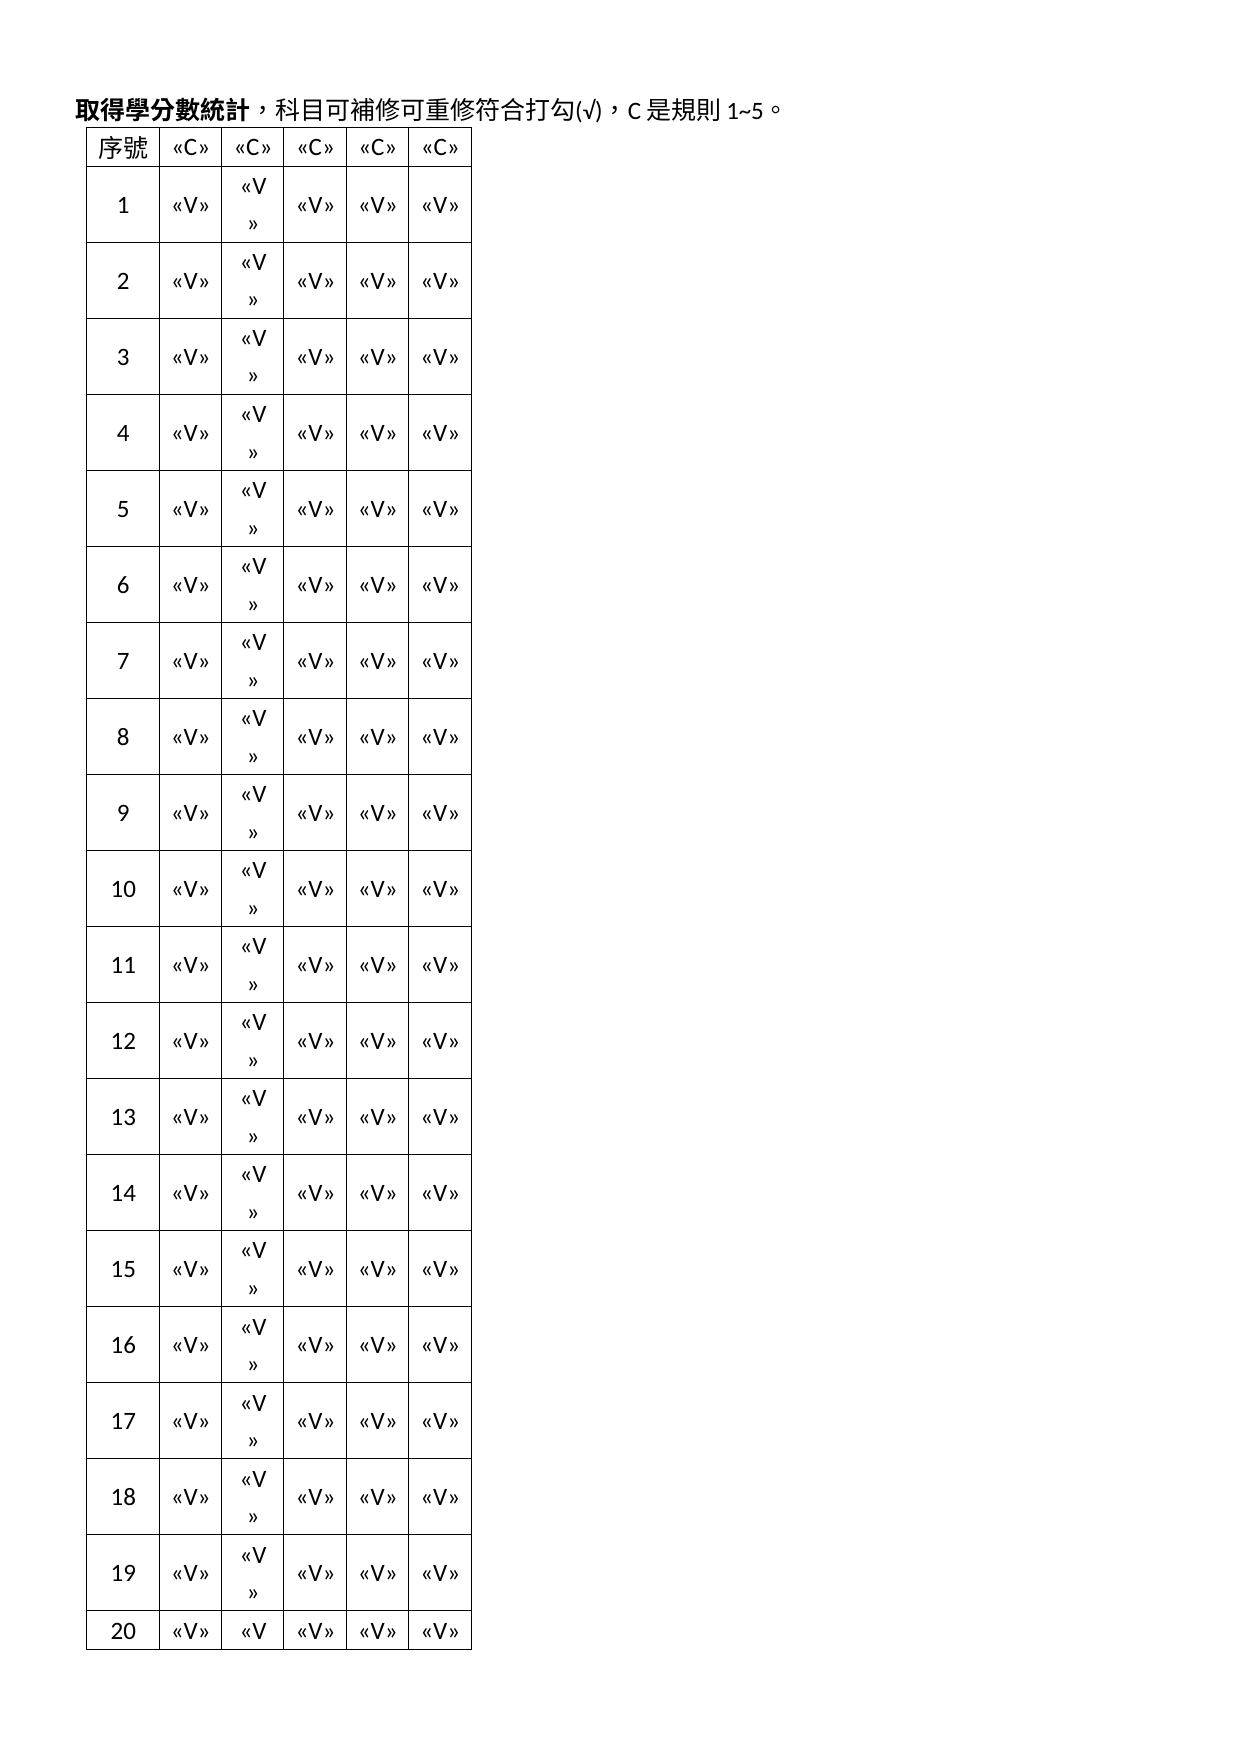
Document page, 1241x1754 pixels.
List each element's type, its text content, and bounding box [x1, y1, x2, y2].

table_cell 16 [87, 1307, 159, 1382]
table_cell «V» [409, 395, 471, 470]
table_cell «V» [284, 1231, 346, 1306]
table_cell «V» [284, 1003, 346, 1078]
table_cell «V» [347, 1003, 408, 1078]
table_cell «V» [409, 167, 471, 242]
table_cell «V» [222, 623, 283, 698]
table_cell «V» [347, 1231, 408, 1306]
table_cell «V» [409, 1003, 471, 1078]
table_cell «V» [347, 1307, 408, 1382]
table_cell «V» [222, 547, 283, 622]
table_cell «V» [284, 1155, 346, 1230]
table_cell «V» [347, 1459, 408, 1534]
table_cell «V» [222, 319, 283, 394]
table_cell «V» [160, 1079, 221, 1154]
table_cell «V» [347, 927, 408, 1002]
table_cell «V» [409, 1079, 471, 1154]
table_cell «V» [409, 623, 471, 698]
table_header «C» [409, 128, 471, 166]
table_cell 7 [87, 623, 159, 698]
table_cell «V» [409, 1535, 471, 1610]
table_cell 1 [87, 167, 159, 242]
table_cell «V» [284, 851, 346, 926]
table_cell «V» [222, 1079, 283, 1154]
table_cell «V» [160, 1611, 221, 1649]
table_cell «V» [284, 1383, 346, 1458]
table_cell «V» [160, 547, 221, 622]
table_cell «V» [160, 1231, 221, 1306]
text 取得學分數統計，科目可補修可重修符合打勾(√)，C是規則1~5。 [75, 89, 1165, 127]
table_cell «V» [284, 699, 346, 774]
table_cell «V» [409, 1459, 471, 1534]
table_header «C» [222, 128, 283, 166]
table_cell 8 [87, 699, 159, 774]
table_cell «V» [409, 547, 471, 622]
table_cell «V» [222, 243, 283, 318]
table_cell «V» [409, 699, 471, 774]
table_cell «V» [347, 1155, 408, 1230]
table_cell «V» [409, 775, 471, 850]
table_cell «V» [160, 167, 221, 242]
table_cell «V» [284, 395, 346, 470]
table_cell «V» [222, 1383, 283, 1458]
table_cell «V» [284, 319, 346, 394]
table_cell «V» [160, 1459, 221, 1534]
table_cell «V» [160, 699, 221, 774]
table_cell «V» [284, 623, 346, 698]
table_cell «V» [222, 167, 283, 242]
table_header «C» [347, 128, 408, 166]
table_cell «V» [409, 243, 471, 318]
table_cell «V» [284, 243, 346, 318]
table_cell 13 [87, 1079, 159, 1154]
table_cell «V» [347, 1079, 408, 1154]
table_cell «V» [347, 699, 408, 774]
table_cell 2 [87, 243, 159, 318]
table_cell «V» [222, 1155, 283, 1230]
table_cell «V» [409, 1155, 471, 1230]
table_cell «V» [347, 395, 408, 470]
table_cell «V» [222, 471, 283, 546]
table_cell 19 [87, 1535, 159, 1610]
table_header «C» [284, 128, 346, 166]
table_cell 15 [87, 1231, 159, 1306]
table_cell «V» [222, 1231, 283, 1306]
table_cell «V» [284, 167, 346, 242]
table_cell «V» [409, 1231, 471, 1306]
table_cell «V» [160, 775, 221, 850]
table_cell «V» [222, 851, 283, 926]
table_cell «V» [409, 1307, 471, 1382]
table_cell «V» [160, 1155, 221, 1230]
table_cell «V» [284, 775, 346, 850]
table_cell «V» [222, 395, 283, 470]
table_cell «V» [347, 851, 408, 926]
table_cell 4 [87, 395, 159, 470]
table_cell «V» [347, 243, 408, 318]
table_cell «V» [222, 1535, 283, 1610]
table_cell «V» [160, 927, 221, 1002]
table_cell 10 [87, 851, 159, 926]
table_cell «V» [222, 775, 283, 850]
table_cell 20 [87, 1611, 159, 1649]
table_cell 17 [87, 1383, 159, 1458]
table_header 序號 [87, 128, 159, 166]
table_cell «V» [347, 1611, 408, 1649]
table_cell 9 [87, 775, 159, 850]
table_cell «V» [222, 1611, 283, 1649]
table_cell «V» [409, 851, 471, 926]
table_cell «V» [160, 471, 221, 546]
table_cell 5 [87, 471, 159, 546]
table_cell «V» [409, 927, 471, 1002]
table_cell 12 [87, 1003, 159, 1078]
table_cell «V» [222, 699, 283, 774]
table_cell «V» [160, 1307, 221, 1382]
table_cell «V» [160, 243, 221, 318]
table_cell «V» [160, 319, 221, 394]
table_cell «V» [347, 1535, 408, 1610]
table_cell «V» [284, 927, 346, 1002]
table_cell «V» [347, 623, 408, 698]
table_cell 6 [87, 547, 159, 622]
table_cell «V» [160, 851, 221, 926]
table_cell «V» [284, 1307, 346, 1382]
table_cell 14 [87, 1155, 159, 1230]
table_cell «V» [409, 319, 471, 394]
table_cell «V» [222, 1459, 283, 1534]
table_cell «V» [222, 1003, 283, 1078]
table_cell «V» [222, 927, 283, 1002]
table_cell 3 [87, 319, 159, 394]
table_cell 11 [87, 927, 159, 1002]
table_cell «V» [284, 547, 346, 622]
table_cell «V» [160, 623, 221, 698]
table_cell «V» [284, 1079, 346, 1154]
table_header «C» [160, 128, 221, 166]
table_cell «V» [347, 319, 408, 394]
table_cell «V» [409, 471, 471, 546]
table_cell «V» [347, 547, 408, 622]
table_cell «V» [347, 775, 408, 850]
table_cell «V» [222, 1307, 283, 1382]
table_cell «V» [284, 1535, 346, 1610]
table_cell «V» [347, 1383, 408, 1458]
table_cell «V» [284, 471, 346, 546]
table_cell «V» [160, 1383, 221, 1458]
table_cell «V» [347, 167, 408, 242]
table_cell «V» [160, 1535, 221, 1610]
table_cell «V» [160, 395, 221, 470]
table_cell «V» [409, 1383, 471, 1458]
table_cell «V» [409, 1611, 471, 1649]
table_cell 18 [87, 1459, 159, 1534]
table_cell «V» [284, 1459, 346, 1534]
table_cell «V» [160, 1003, 221, 1078]
table_cell «V» [284, 1611, 346, 1649]
table_cell «V» [347, 471, 408, 546]
